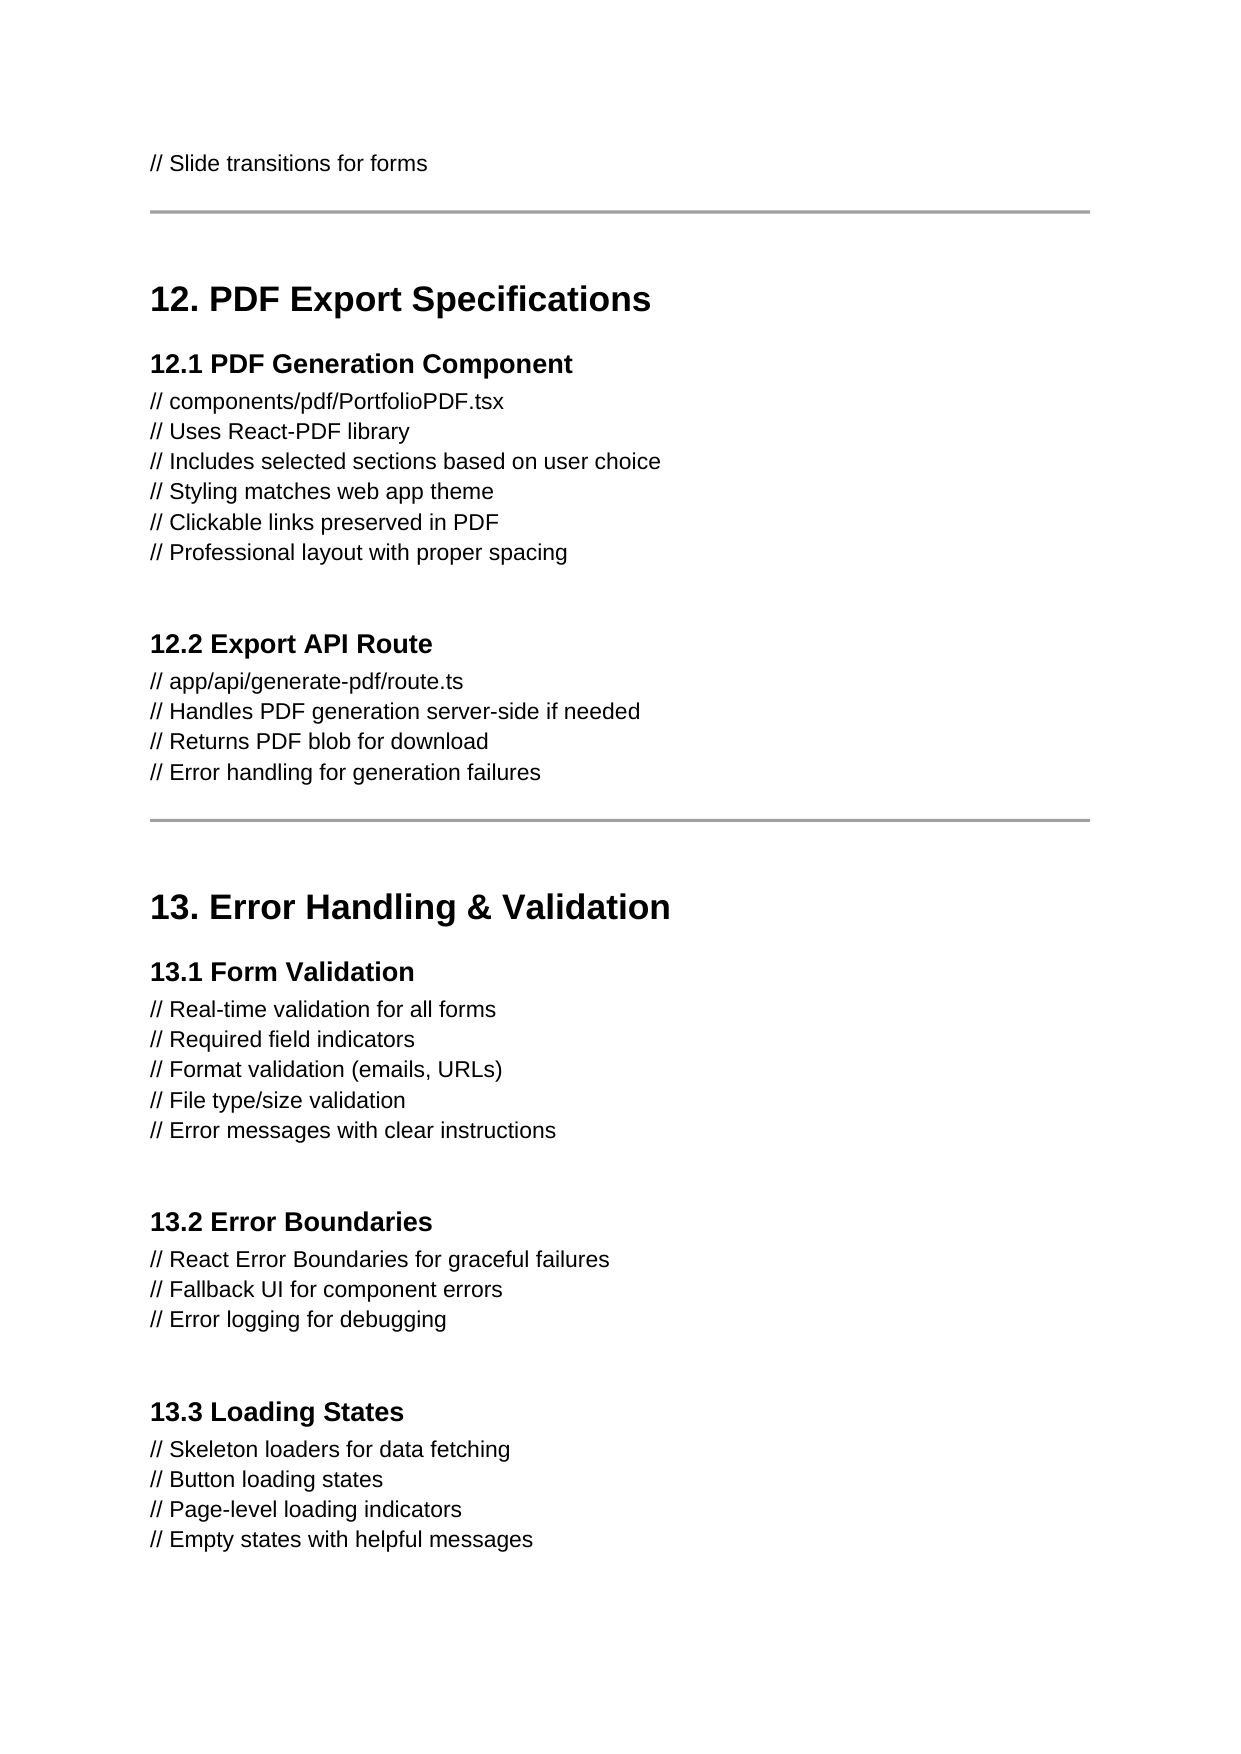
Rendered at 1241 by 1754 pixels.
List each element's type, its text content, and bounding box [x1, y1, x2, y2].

text // Error handling for generation failures [150, 758, 1090, 785]
text // Includes selected sections based on user choice [150, 448, 1090, 474]
text // Button loading states [150, 1466, 1090, 1492]
text // Styling matches web app theme [150, 478, 1090, 504]
text // Real-time validation for all forms [150, 996, 1090, 1022]
subtitle 13. Error Handling & Validation [150, 887, 1090, 927]
text // components/pdf/PortfolioPDF.tsx [150, 388, 1090, 414]
text // Required field indicators [150, 1026, 1090, 1053]
subtitle 12.2 Export API Route [150, 628, 1090, 659]
text // Skeleton loaders for data fetching [150, 1436, 1090, 1462]
text // Returns PDF blob for download [150, 728, 1090, 754]
text // Format validation (emails, URLs) [150, 1056, 1090, 1083]
text // Clickable links preserved in PDF [150, 508, 1090, 535]
subtitle 12. PDF Export Specifications [150, 278, 1090, 319]
text // React Error Boundaries for graceful failures [150, 1246, 1090, 1272]
text // File type/size validation [150, 1087, 1090, 1113]
subtitle 13.3 Loading States [150, 1396, 1090, 1427]
text // Uses React-PDF library [150, 418, 1090, 444]
subtitle 13.1 Form Validation [150, 956, 1090, 988]
text // Empty states with helpful messages [150, 1526, 1090, 1553]
text // Professional layout with proper spacing [150, 539, 1090, 565]
text // Slide transitions for forms [150, 150, 1090, 176]
subtitle 12.1 PDF Generation Component [150, 348, 1090, 379]
text // app/api/generate-pdf/route.ts [150, 668, 1090, 694]
text // Error messages with clear instructions [150, 1117, 1090, 1143]
text // Error logging for debugging [150, 1306, 1090, 1333]
subtitle 13.2 Error Boundaries [150, 1206, 1090, 1238]
text // Handles PDF generation server-side if needed [150, 698, 1090, 724]
text // Page-level loading indicators [150, 1496, 1090, 1522]
text // Fallback UI for component errors [150, 1276, 1090, 1303]
